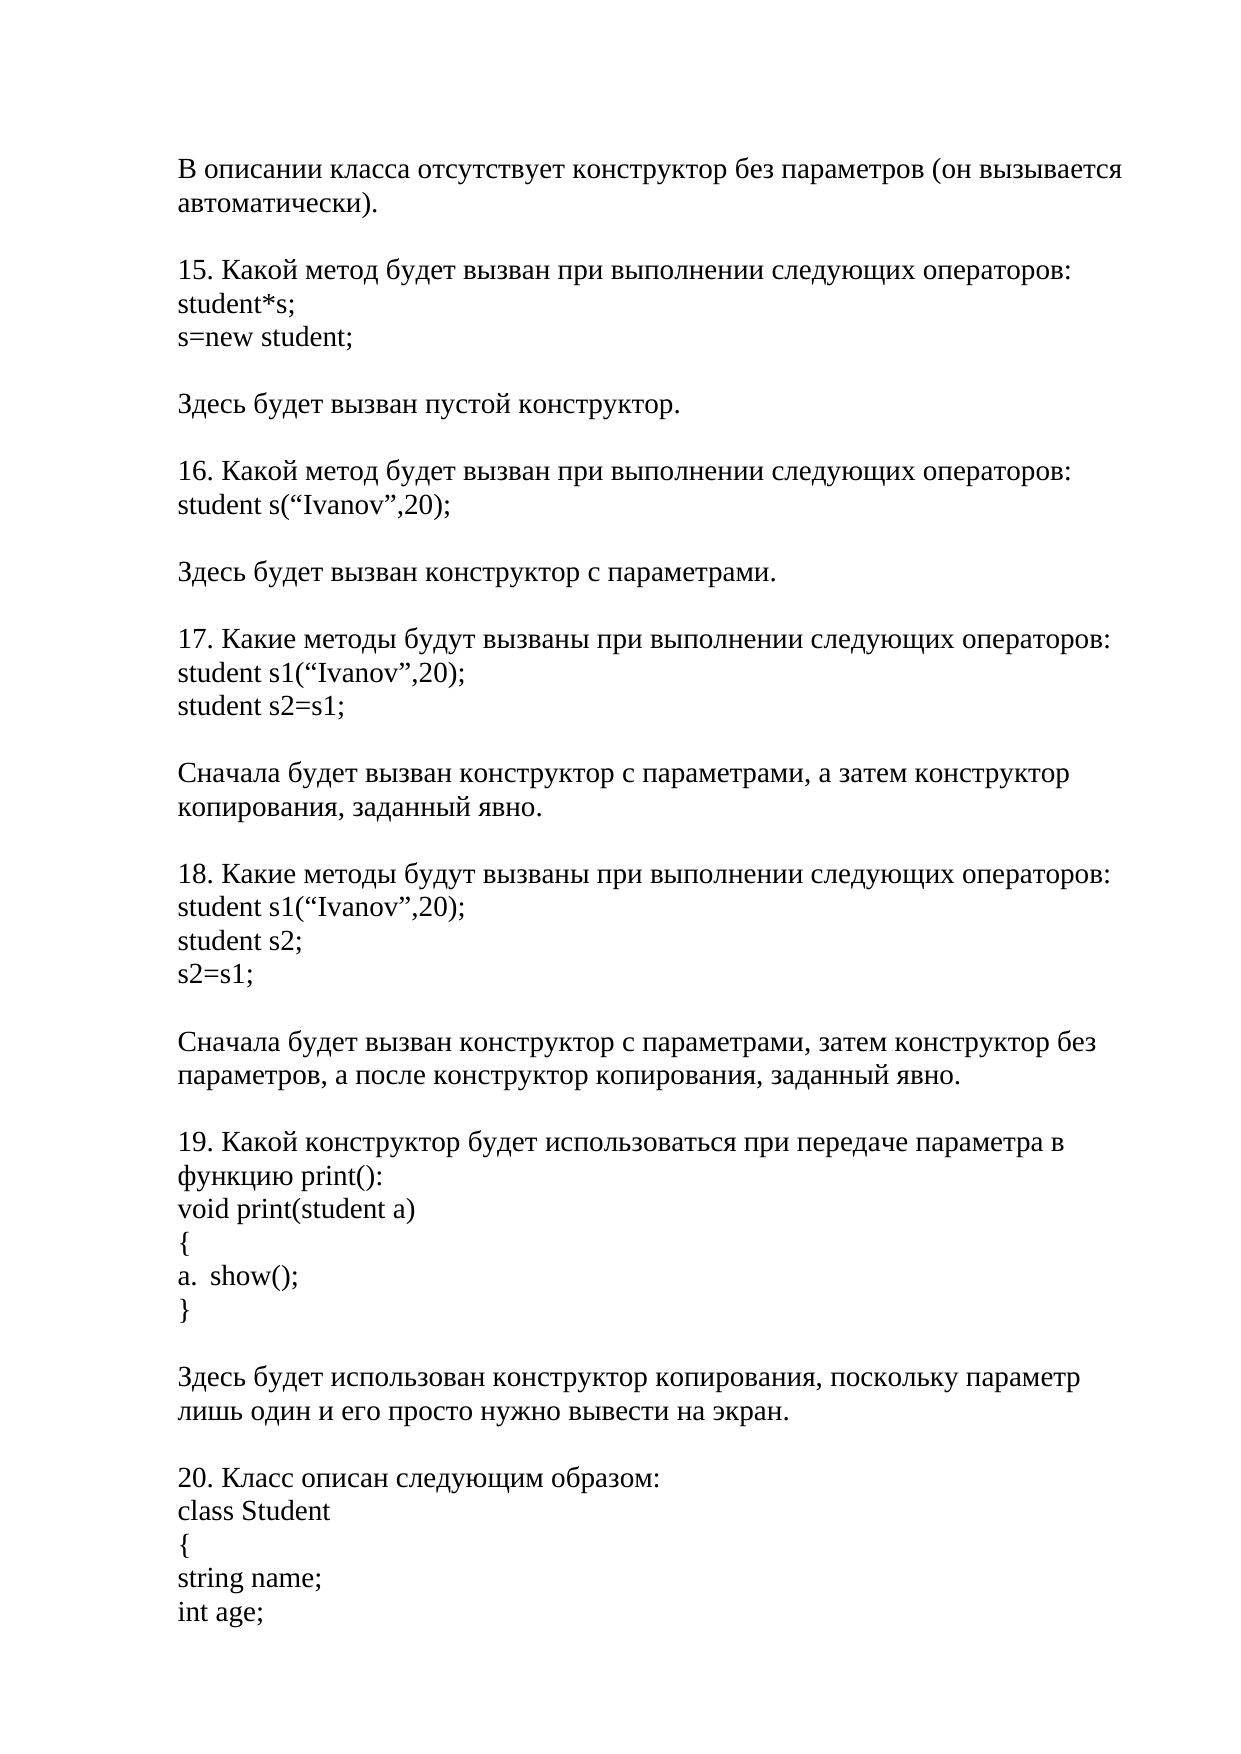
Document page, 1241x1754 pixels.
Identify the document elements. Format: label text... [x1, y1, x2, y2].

text Здесь будет вызван конструктор с параметрами. [177, 554, 1152, 588]
text student s2; [177, 923, 1152, 957]
text Сначала будет вызван конструктор с параметрами, а затем конструктор копирования, заданный явно. [177, 755, 1152, 822]
list Какой конструктор будет использоваться при передаче параметра в функцию print(): [177, 1124, 1152, 1191]
text student s2=s1; [177, 688, 1152, 722]
list Класс описан следующим образом: [177, 1460, 1152, 1493]
text { [177, 1527, 1152, 1560]
text void print(student a) [177, 1191, 1152, 1225]
list Какой метод будет вызван при выполнении следующих операторов: student*s; [177, 252, 1152, 319]
list show(); [177, 1258, 1152, 1292]
list Какой метод будет вызван при выполнении следующих операторов: student s(“Ivanov”,20); [177, 453, 1152, 521]
text int age; [177, 1594, 1152, 1627]
text Здесь будет вызван пустой конструктор. [177, 386, 1152, 420]
list Какие методы будут вызваны при выполнении следующих операторов: student s1(“Ivanov”,20); [177, 856, 1152, 923]
text Сначала будет вызван конструктор с параметрами, затем конструктор без параметров, а после конструктор копирования, заданный явно. [177, 1024, 1152, 1091]
text string name; [177, 1560, 1152, 1594]
text } [177, 1292, 1152, 1326]
text В описании класса отсутствует конструктор без параметров (он вызывается автоматически). [177, 152, 1152, 219]
text Здесь будет использован конструктор копирования, поскольку параметр лишь один и его просто нужно вывести на экран. [177, 1359, 1152, 1426]
list Какие методы будут вызваны при выполнении следующих операторов: student s1(“Ivanov”,20); [177, 621, 1152, 688]
text { [177, 1225, 1152, 1258]
text class Student [177, 1493, 1152, 1527]
text s2=s1; [177, 957, 1152, 990]
text s=new student; [177, 319, 1152, 353]
